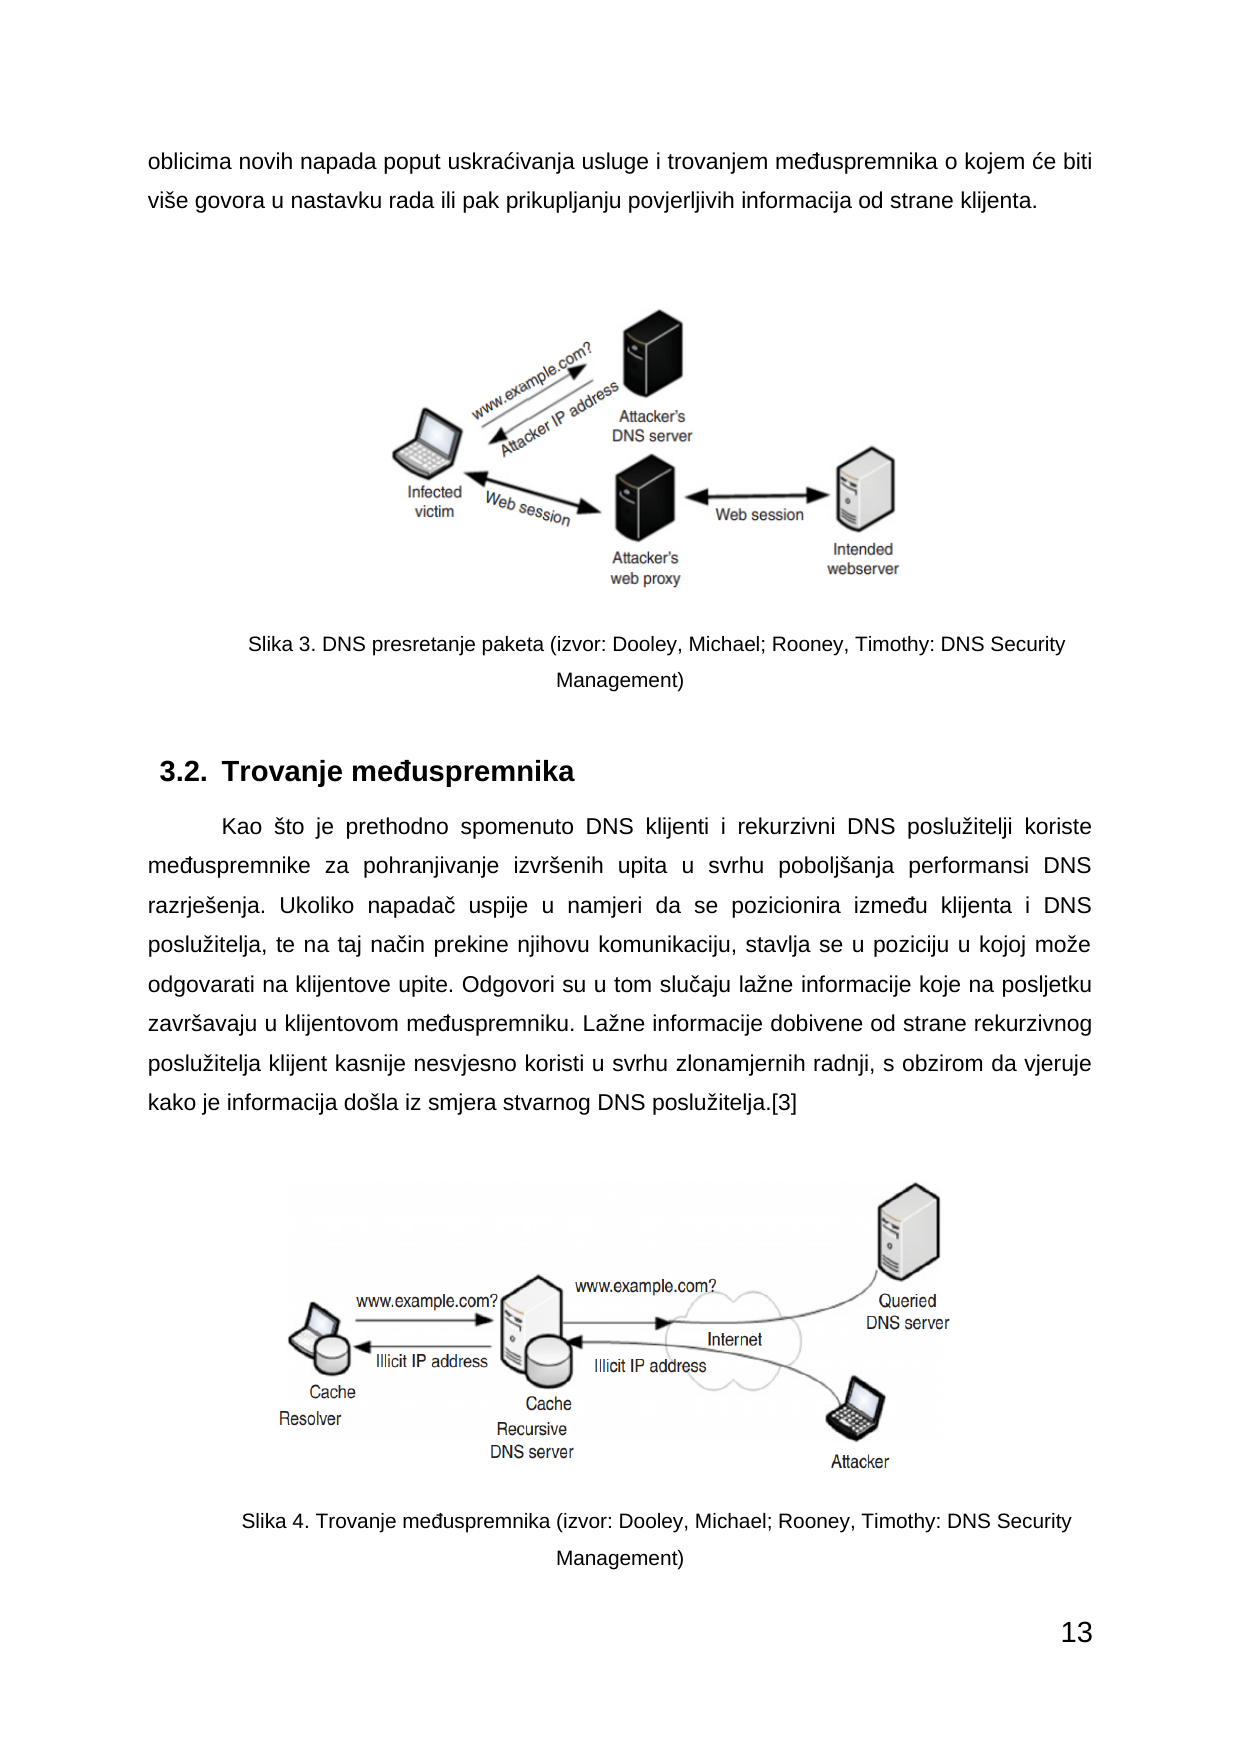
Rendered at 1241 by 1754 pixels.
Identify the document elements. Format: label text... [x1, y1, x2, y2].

text Kao što je prethodno spomenuto DNS klijenti i rekurzivni DNS poslužitelji koriste međuspremnike za pohranjivanje izvršenih upita u svrhu poboljšanja performansi DNS razrješenja. Ukoliko napadač uspije u namjeri da se pozicionira između klijenta i DNS poslužitelja, te na taj način prekine njihovu komunikaciju, stavlja se u poziciju u kojoj može odgovarati na klijentove upite. Odgovori su u tom slučaju lažne informacije koje na posljetku završavaju u klijentovom međuspremniku. Lažne informacije dobivene od strane rekurzivnog poslužitelja klijent kasnije nesvjesno koristi u svrhu zlonamjernih radnji, s obzirom da vjeruje kako je informacija došla iz smjera stvarnog DNS poslužitelja.[3] [148, 813, 1093, 1115]
text Trovanje međuspremnika [159, 754, 1093, 788]
text Slika 3. DNS presretanje paketa (izvor: Dooley, Michael; Rooney, Timothy: DNS Security Management) [148, 632, 1093, 692]
picture [221, 1149, 1020, 1476]
text Slika 4. Trovanje međuspremnika (izvor: Dooley, Michael; Rooney, Timothy: DNS Security Management) [148, 1509, 1093, 1569]
picture [221, 247, 1078, 599]
